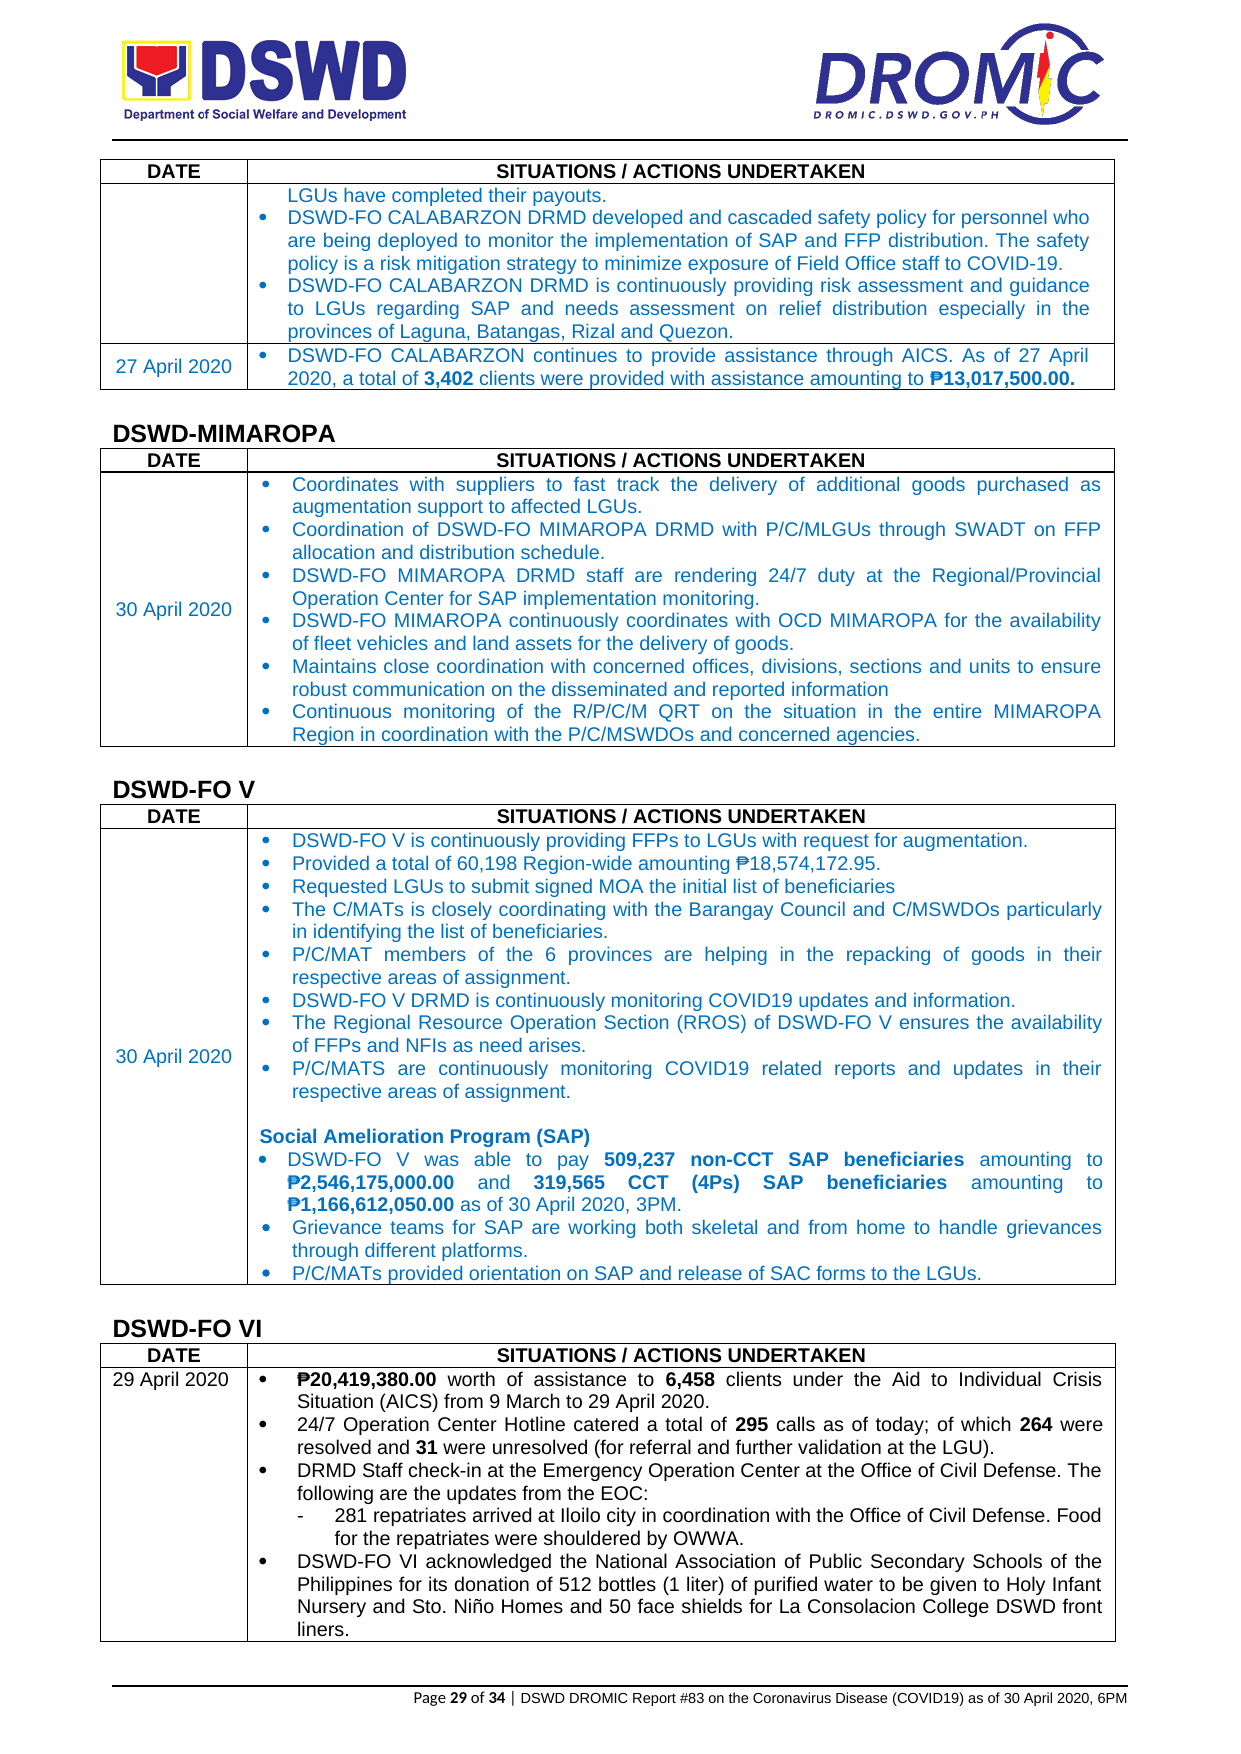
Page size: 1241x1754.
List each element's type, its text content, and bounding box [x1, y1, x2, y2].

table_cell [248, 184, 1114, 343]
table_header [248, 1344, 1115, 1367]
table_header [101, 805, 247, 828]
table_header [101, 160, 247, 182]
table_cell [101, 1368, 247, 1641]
picture [112, 37, 417, 125]
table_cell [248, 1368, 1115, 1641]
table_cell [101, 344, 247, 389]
text DSWD-MIMAROPA [112, 419, 1128, 448]
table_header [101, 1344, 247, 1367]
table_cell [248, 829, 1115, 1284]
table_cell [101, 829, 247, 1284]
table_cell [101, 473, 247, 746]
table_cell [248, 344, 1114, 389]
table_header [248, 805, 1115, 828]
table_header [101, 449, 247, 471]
text DSWD-FO VI [112, 1314, 1128, 1343]
picture [781, 23, 1133, 125]
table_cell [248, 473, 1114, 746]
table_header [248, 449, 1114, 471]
text DSWD-FO V [112, 775, 1128, 804]
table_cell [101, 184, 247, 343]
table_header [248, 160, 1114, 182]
